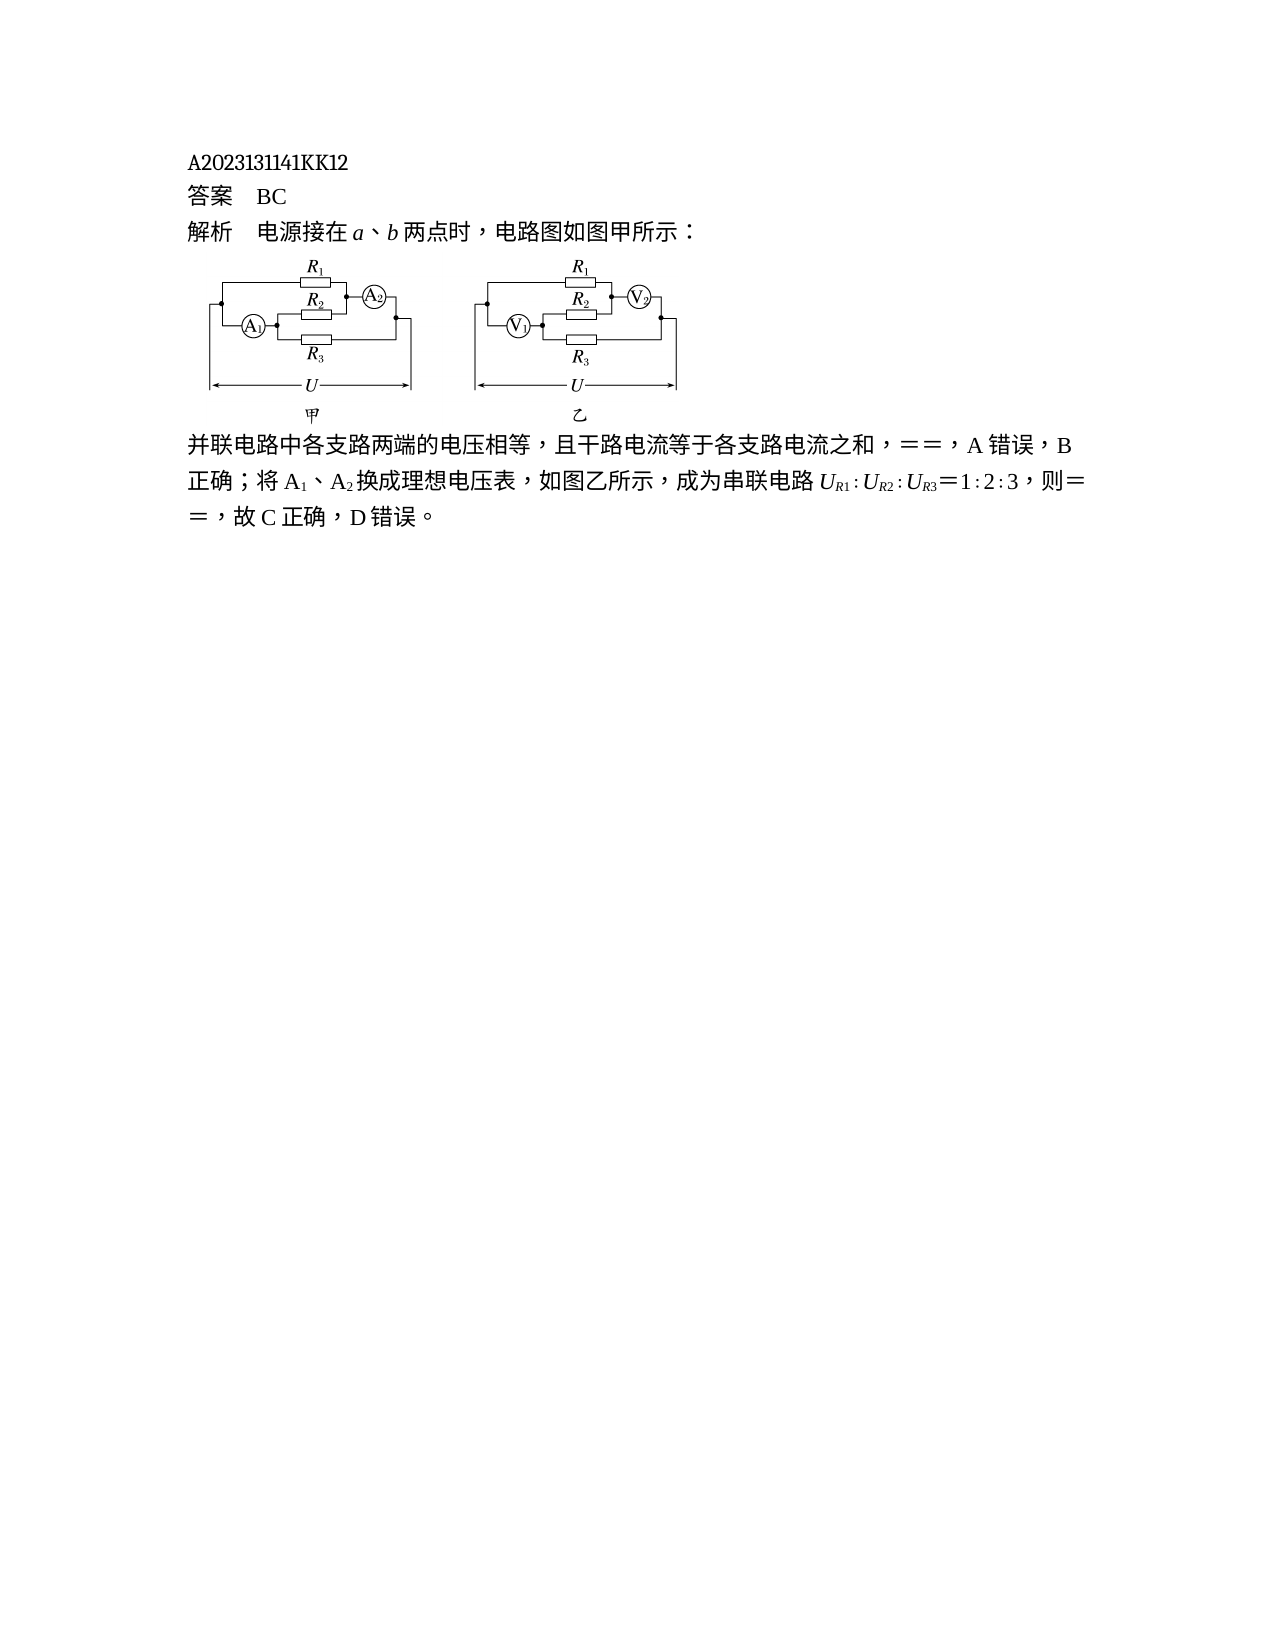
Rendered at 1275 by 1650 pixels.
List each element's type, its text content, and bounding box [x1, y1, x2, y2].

text 答案 BC [187, 180, 1087, 211]
text A2023131141KK12 [187, 150, 1087, 176]
text 解析 电源接在a、b两点时，电路图如图甲所示： [187, 216, 1087, 247]
picture [206, 252, 679, 426]
text 并联电路中各支路两端的电压相等，且干路电流等于各支路电流之和，＝＝，A错误，B正确；将A1、A2换成理想电压表，如图乙所示，成为串联电路UR1∶UR2∶UR3＝1∶2∶3，则＝＝，故C正确，D错误。 [187, 429, 1087, 532]
